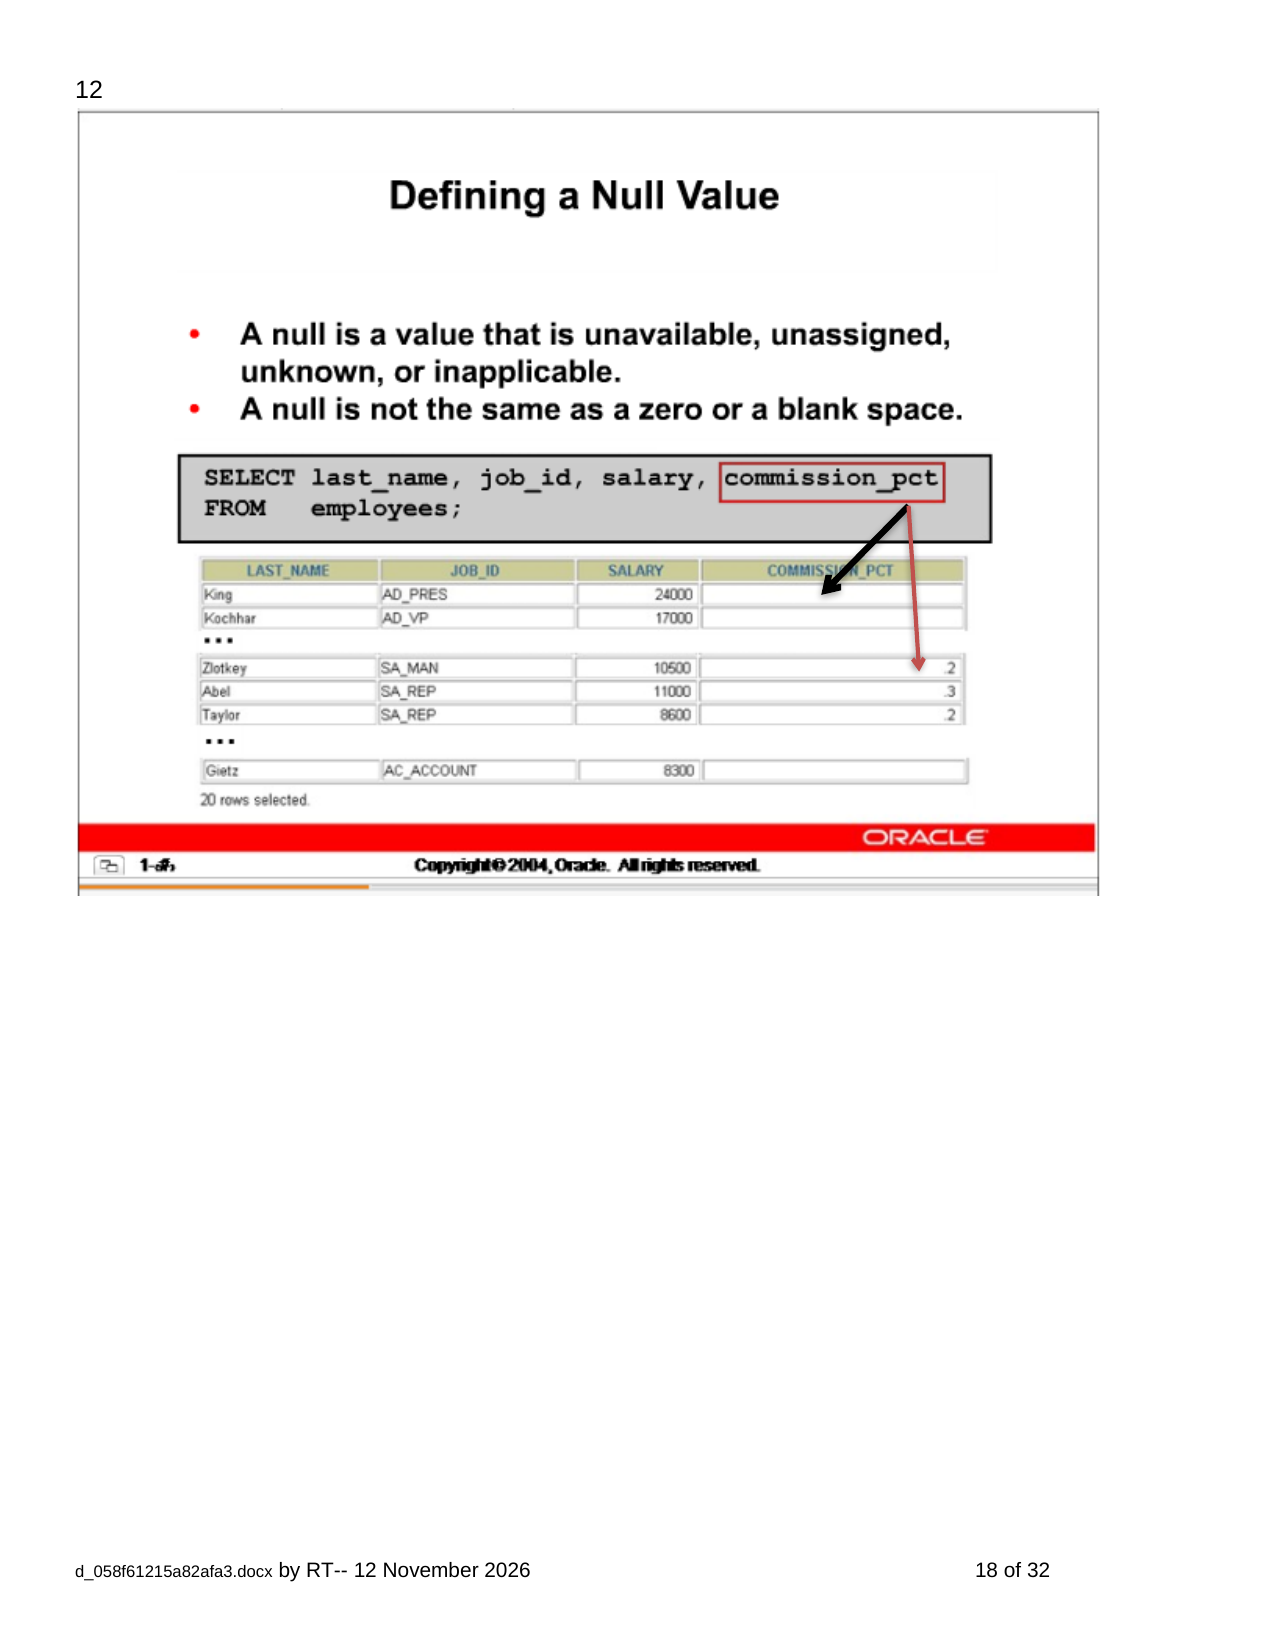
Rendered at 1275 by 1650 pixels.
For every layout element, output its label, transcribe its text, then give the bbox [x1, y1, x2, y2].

picture [75, 108, 1104, 896]
text 12 [75, 75, 1200, 104]
